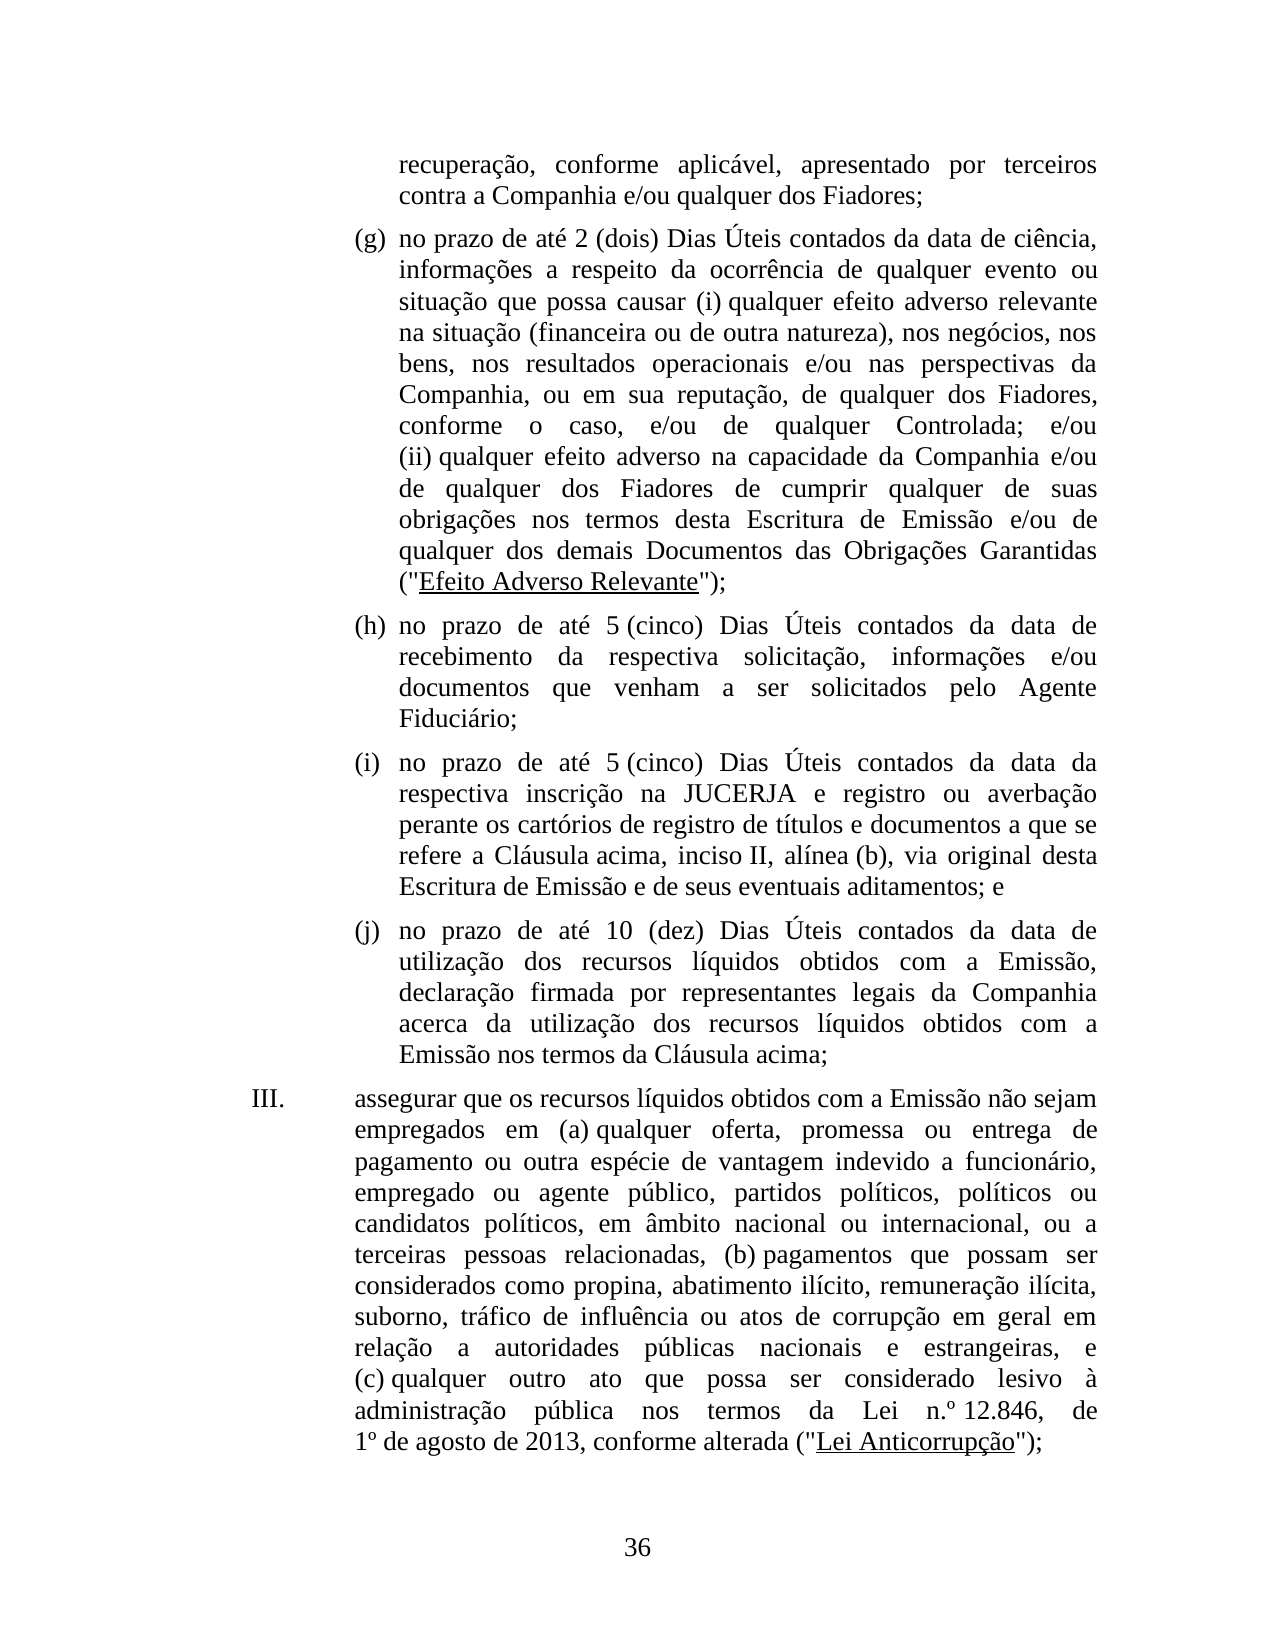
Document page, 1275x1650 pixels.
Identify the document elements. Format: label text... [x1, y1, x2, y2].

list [354, 148, 1098, 210]
list no prazo de até 10 (dez) Dias Úteis contados da data de utilização dos recursos líquidos obtidos com a Emissão, declaração firmada por representantes legais da Companhia acerca da utilização dos recursos líquidos obtidos com a Emissão nos termos da Cláusula 4 acima; [354, 914, 1098, 1070]
list no prazo de até 2 (dois) Dias Úteis contados da data de ciência, informações a respeito da ocorrência de qualquer evento ou situação que possa causar (i) qualquer efeito adverso relevante na situação (financeira ou de outra natureza), nos negócios, nos bens, nos resultados operacionais e/ou nas perspectivas da Companhia, ou em sua reputação, de qualquer dos Fiadores, conforme o caso, e/ou de qualquer Controlada; e/ou (ii) qualquer efeito adverso na capacidade da Companhia e/ou de qualquer dos Fiadores de cumprir qualquer de suas obrigações nos termos desta Escritura de Emissão e/ou de qualquer dos demais Documentos das Obrigações Garantidas ("Efeito Adverso Relevante"); [354, 222, 1098, 596]
list assegurar que os recursos líquidos obtidos com a Emissão não sejam empregados em (a) qualquer oferta, promessa ou entrega de pagamento ou outra espécie de vantagem indevido a funcionário, empregado ou agente público, partidos políticos, políticos ou candidatos políticos, em âmbito nacional ou internacional, ou a terceiras pessoas relacionadas, (b) pagamentos que possam ser considerados como propina, abatimento ilícito, remuneração ilícita, suborno, tráfico de influência ou atos de corrupção em geral em relação a autoridades públicas nacionais e estrangeiras, e (c) qualquer outro ato que possa ser considerado lesivo à administração pública nos termos da Lei n.º 12.846, de 1º de agosto de 2013, conforme alterada ("Lei Anticorrupção"); [251, 1082, 1098, 1456]
list no prazo de até 5 (cinco) Dias Úteis contados da data de recebimento da respectiva solicitação, informações e/ou documentos que venham a ser solicitados pelo Agente Fiduciário; [354, 609, 1098, 733]
list no prazo de até 5 (cinco) Dias Úteis contados da data da respectiva inscrição na JUCERJA e registro ou averbação perante os cartórios de registro de títulos e documentos a que se refere a Cláusula 2.1 acima, inciso II, alínea (b), via original desta Escritura de Emissão e de seus eventuais aditamentos; e [354, 746, 1098, 902]
